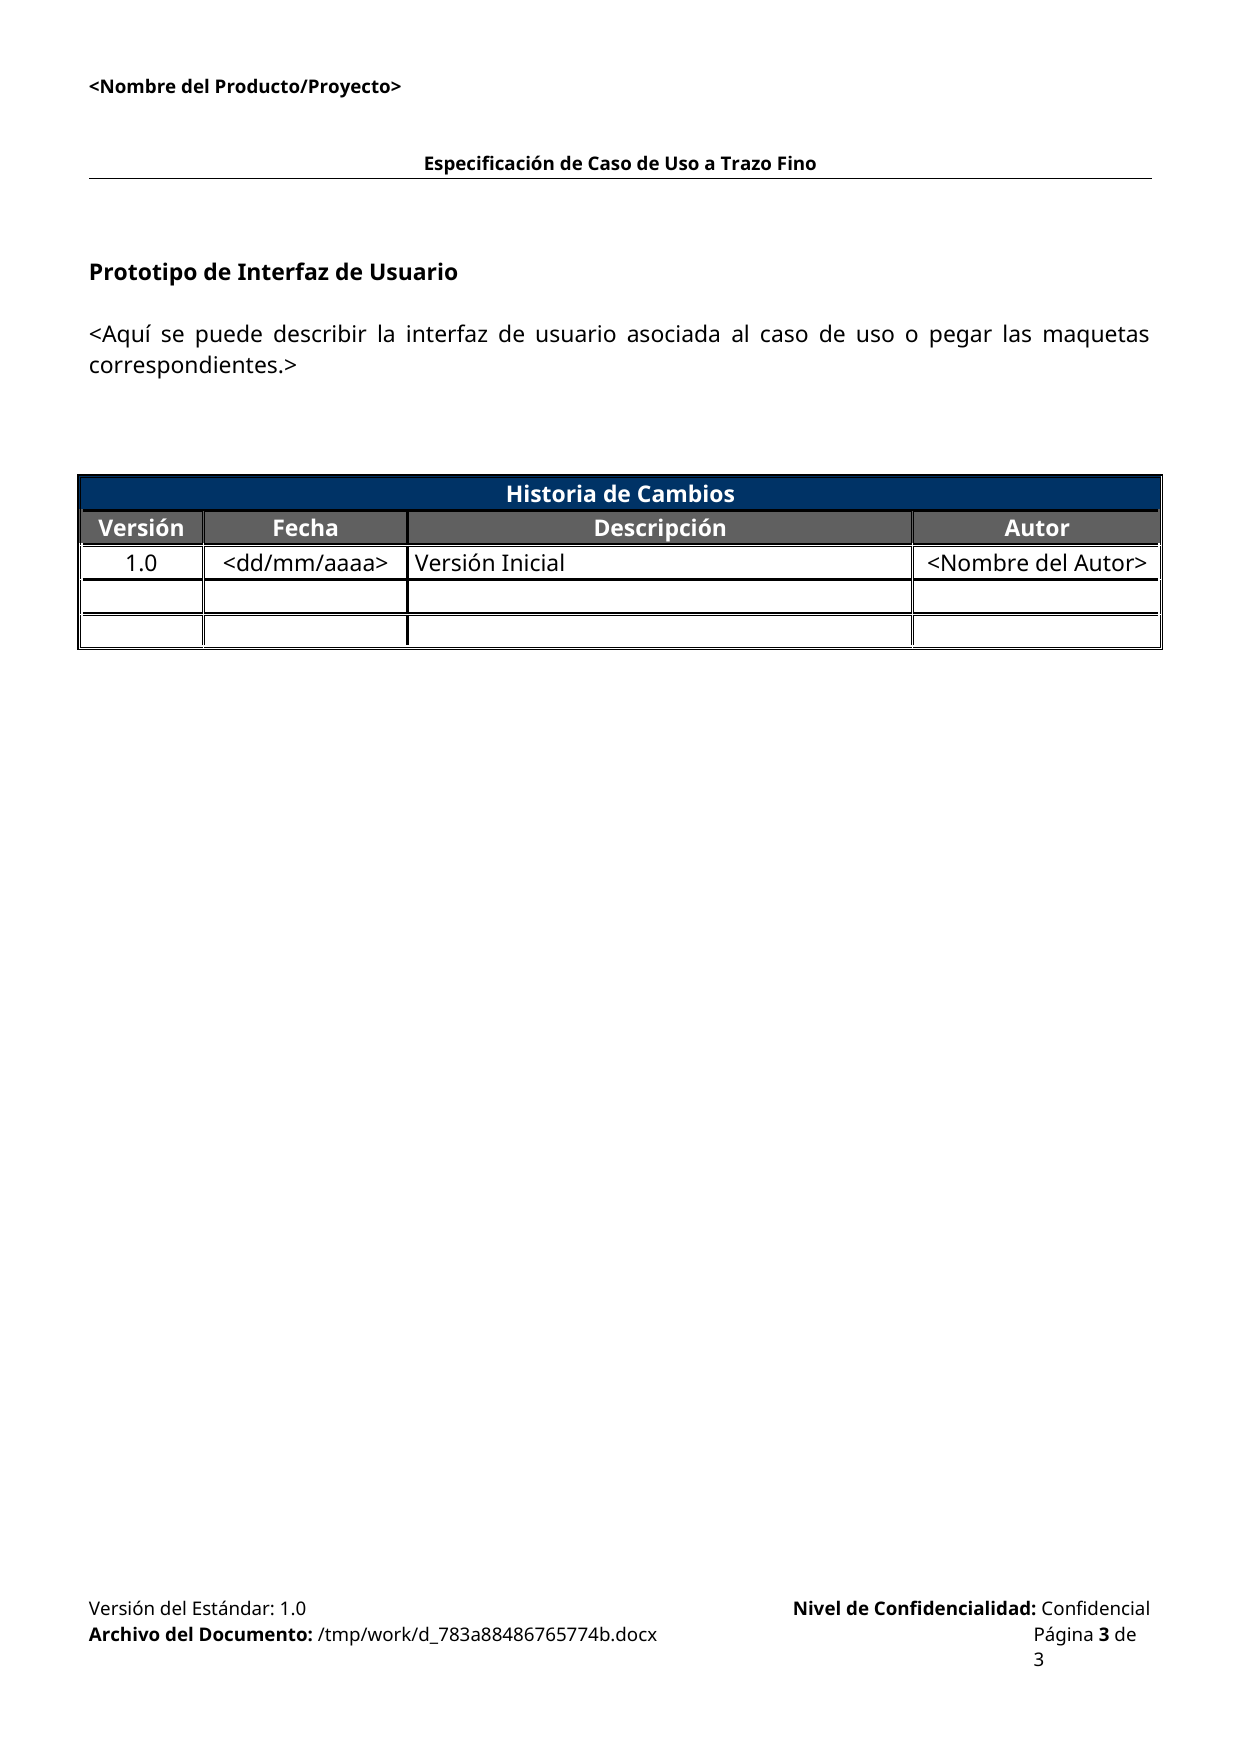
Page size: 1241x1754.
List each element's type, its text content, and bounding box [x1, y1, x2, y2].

table_cell Fecha [205, 512, 406, 543]
table_cell <Nombre del Autor> [914, 543, 1160, 578]
table_header Historia de Cambios [81, 478, 1160, 509]
table_cell [407, 616, 913, 647]
table_cell [914, 578, 1161, 612]
text <Aquí se puede describir la interfaz de usuario asociada al caso de uso o pegar las maquetas correspondientes.> [89, 318, 1152, 381]
table_cell <dd/mm/aaaa> [205, 547, 406, 578]
table_cell 1.0 [81, 543, 202, 578]
table_cell [204, 616, 407, 647]
table_cell [81, 612, 204, 647]
table_cell [205, 581, 406, 612]
text Prototipo de Interfaz de Usuario [89, 256, 1152, 287]
table_cell Descripción [409, 512, 911, 543]
table_cell Versión [81, 509, 202, 543]
table_cell Versión Inicial [409, 547, 911, 578]
table_cell [79, 578, 202, 612]
table_cell [409, 581, 911, 612]
table_cell Autor [914, 509, 1160, 543]
table_cell [913, 612, 1160, 647]
